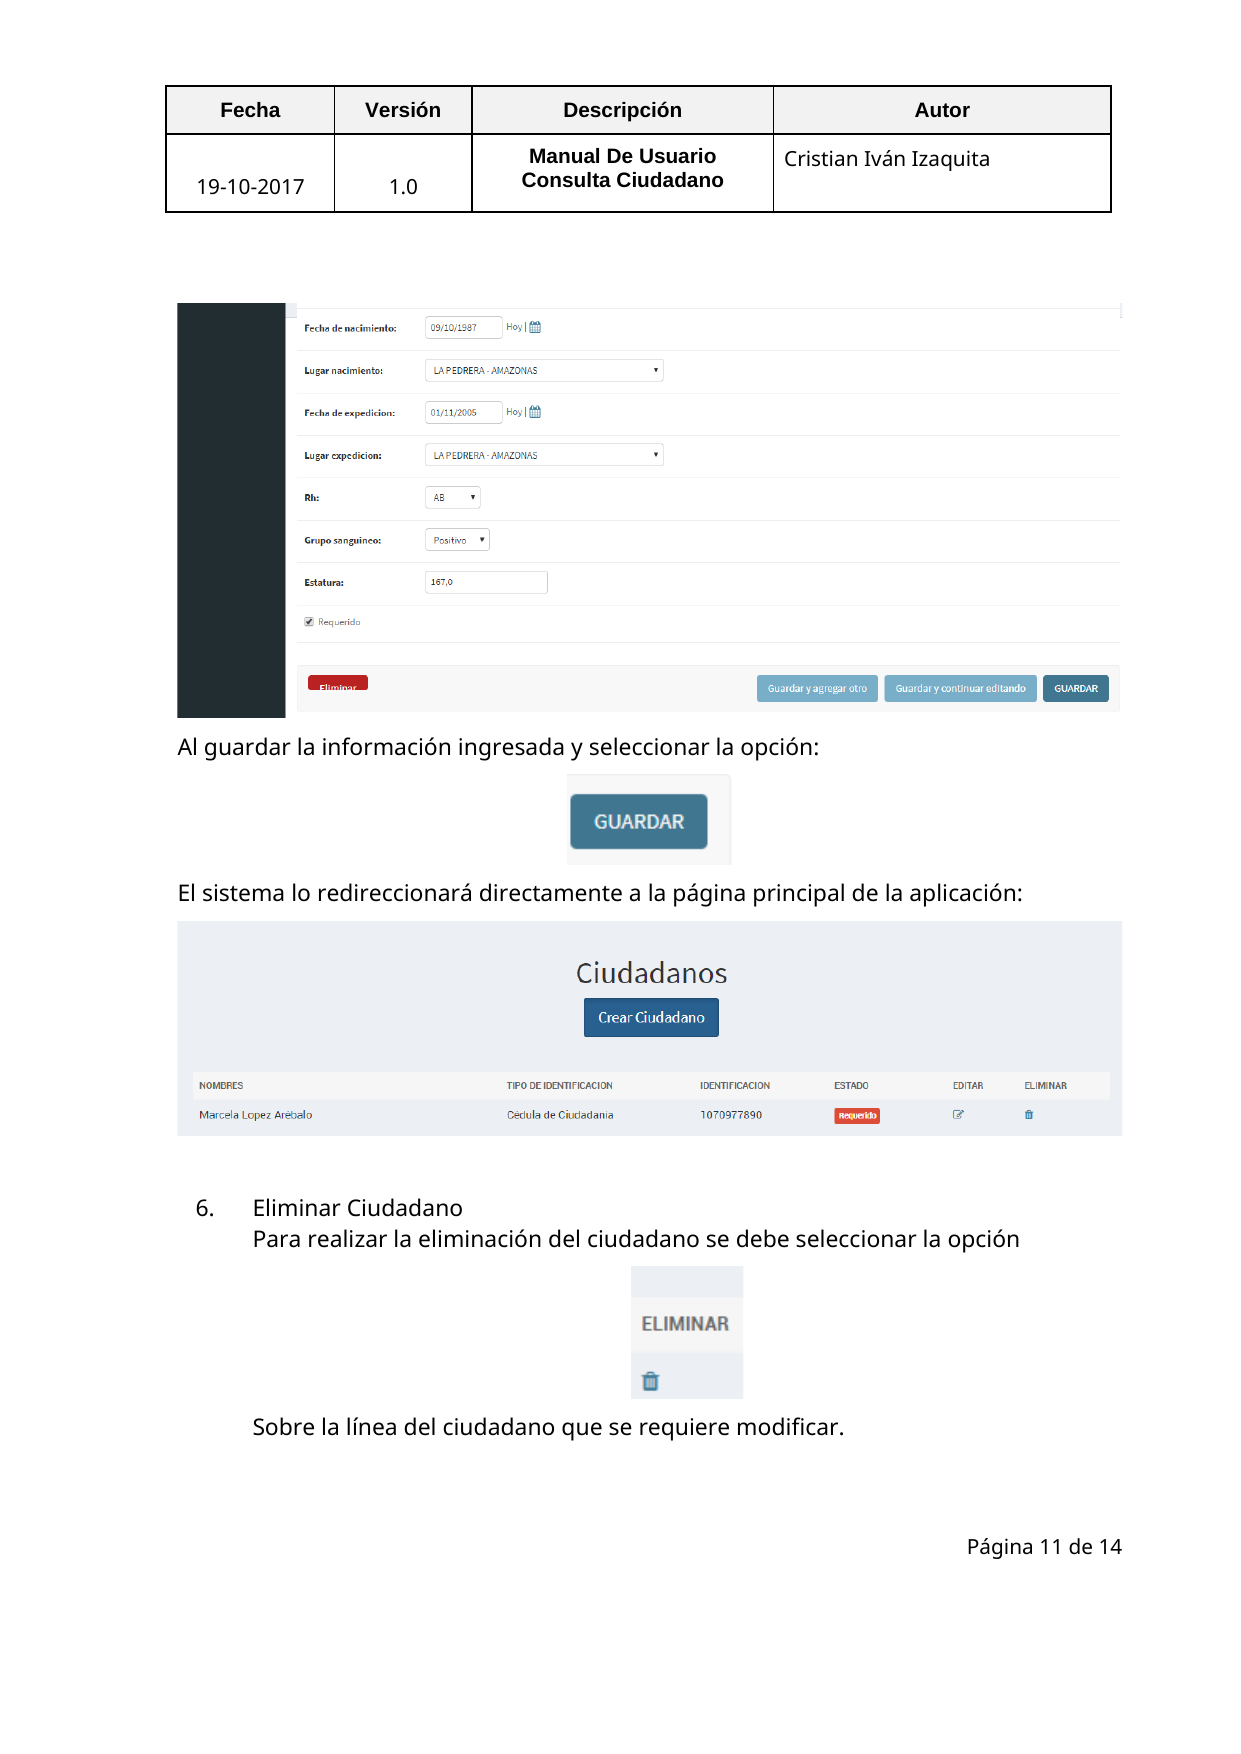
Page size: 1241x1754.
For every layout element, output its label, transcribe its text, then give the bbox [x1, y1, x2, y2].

picture [631, 1266, 744, 1399]
text Sobre la línea del ciudadano que se requiere modificar. [177, 1411, 1122, 1442]
picture [177, 303, 1123, 718]
picture [177, 921, 1123, 1136]
text Al guardar la información ingresada y seleccionar la opción: [177, 730, 1122, 762]
list Eliminar Ciudadano [215, 1192, 1122, 1223]
picture [566, 774, 733, 865]
text Para realizar la eliminación del ciudadano se debe seleccionar la opción [177, 1223, 1122, 1254]
text El sistema lo redireccionará directamente a la página principal de la aplicación: [177, 877, 1122, 908]
